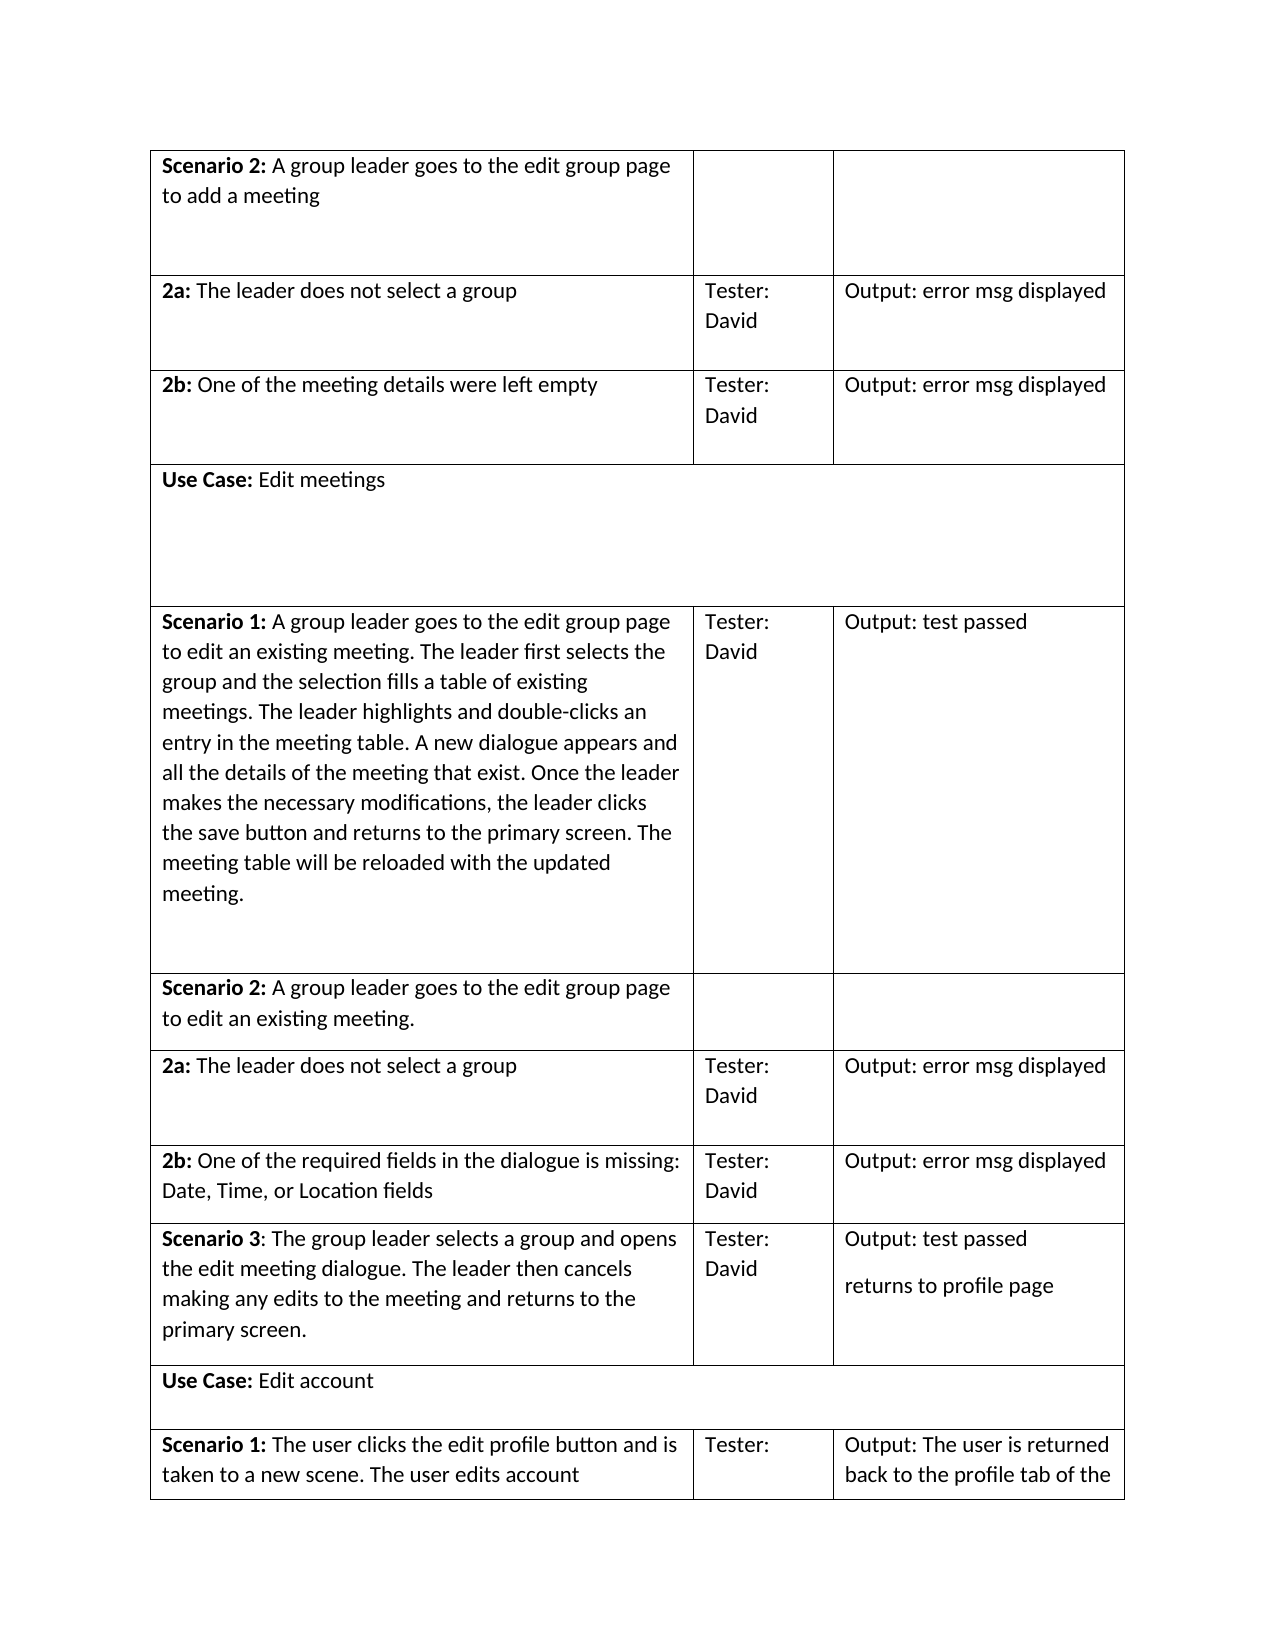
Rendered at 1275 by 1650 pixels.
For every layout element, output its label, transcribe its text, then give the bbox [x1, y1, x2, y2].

table_cell 2b: One of the meeting details were left empty [151, 371, 693, 464]
table_cell 2a: The leader does not select a group [151, 1051, 693, 1145]
table_cell Output: error msg displayed [834, 371, 1124, 464]
table_cell Scenario 2: A group leader goes to the edit group page to edit an existing meeting. [151, 974, 693, 1050]
table_cell Tester: David [694, 371, 833, 464]
table_cell Output: error msg displayed [834, 276, 1124, 369]
table_cell Use Case: Edit account [151, 1366, 1124, 1429]
table_cell Scenario 3: The group leader selects a group and opens the edit meeting dialogue. The leader then cancels making any edits to the meeting and returns to the primary screen. [151, 1224, 693, 1365]
table_cell Output: error msg displayed [834, 1051, 1124, 1145]
table_cell [694, 974, 833, 1050]
table_cell Tester: David [694, 276, 833, 369]
table_cell Tester: David [694, 1146, 833, 1223]
table_cell Tester: David [694, 607, 833, 972]
table_cell Output: error msg displayed [834, 1146, 1124, 1223]
table_cell Scenario 2: A group leader goes to the edit group page to add a meeting [151, 151, 693, 275]
table_cell Tester: David [694, 1224, 833, 1365]
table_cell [834, 1430, 1124, 1499]
table_cell Output: test passed returns to profile page [834, 1224, 1124, 1365]
table_cell [834, 974, 1124, 1050]
table_cell Tester: Nicholas H [694, 1430, 833, 1499]
table_cell Tester: David [694, 1051, 833, 1145]
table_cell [151, 1430, 693, 1499]
table_cell Scenario 1: A group leader goes to the edit group page to edit an existing meeting. The leader first selects the group and the selection fills a table of existing meetings. The leader highlights and double-clicks an entry in the meeting table. A new dialogue appears and all the details of the meeting that exist. Once the leader makes the necessary modifications, the leader clicks the save button and returns to the primary screen. The meeting table will be reloaded with the updated meeting. [151, 607, 693, 972]
table_cell [834, 151, 1124, 275]
table_cell 2a: The leader does not select a group [151, 276, 693, 369]
table_cell Use Case: Edit meetings [151, 465, 1124, 606]
table_cell Output: test passed [834, 607, 1124, 972]
table_cell 2b: One of the required fields in the dialogue is missing: Date, Time, or Location fields [151, 1146, 693, 1223]
table_cell [694, 151, 833, 275]
